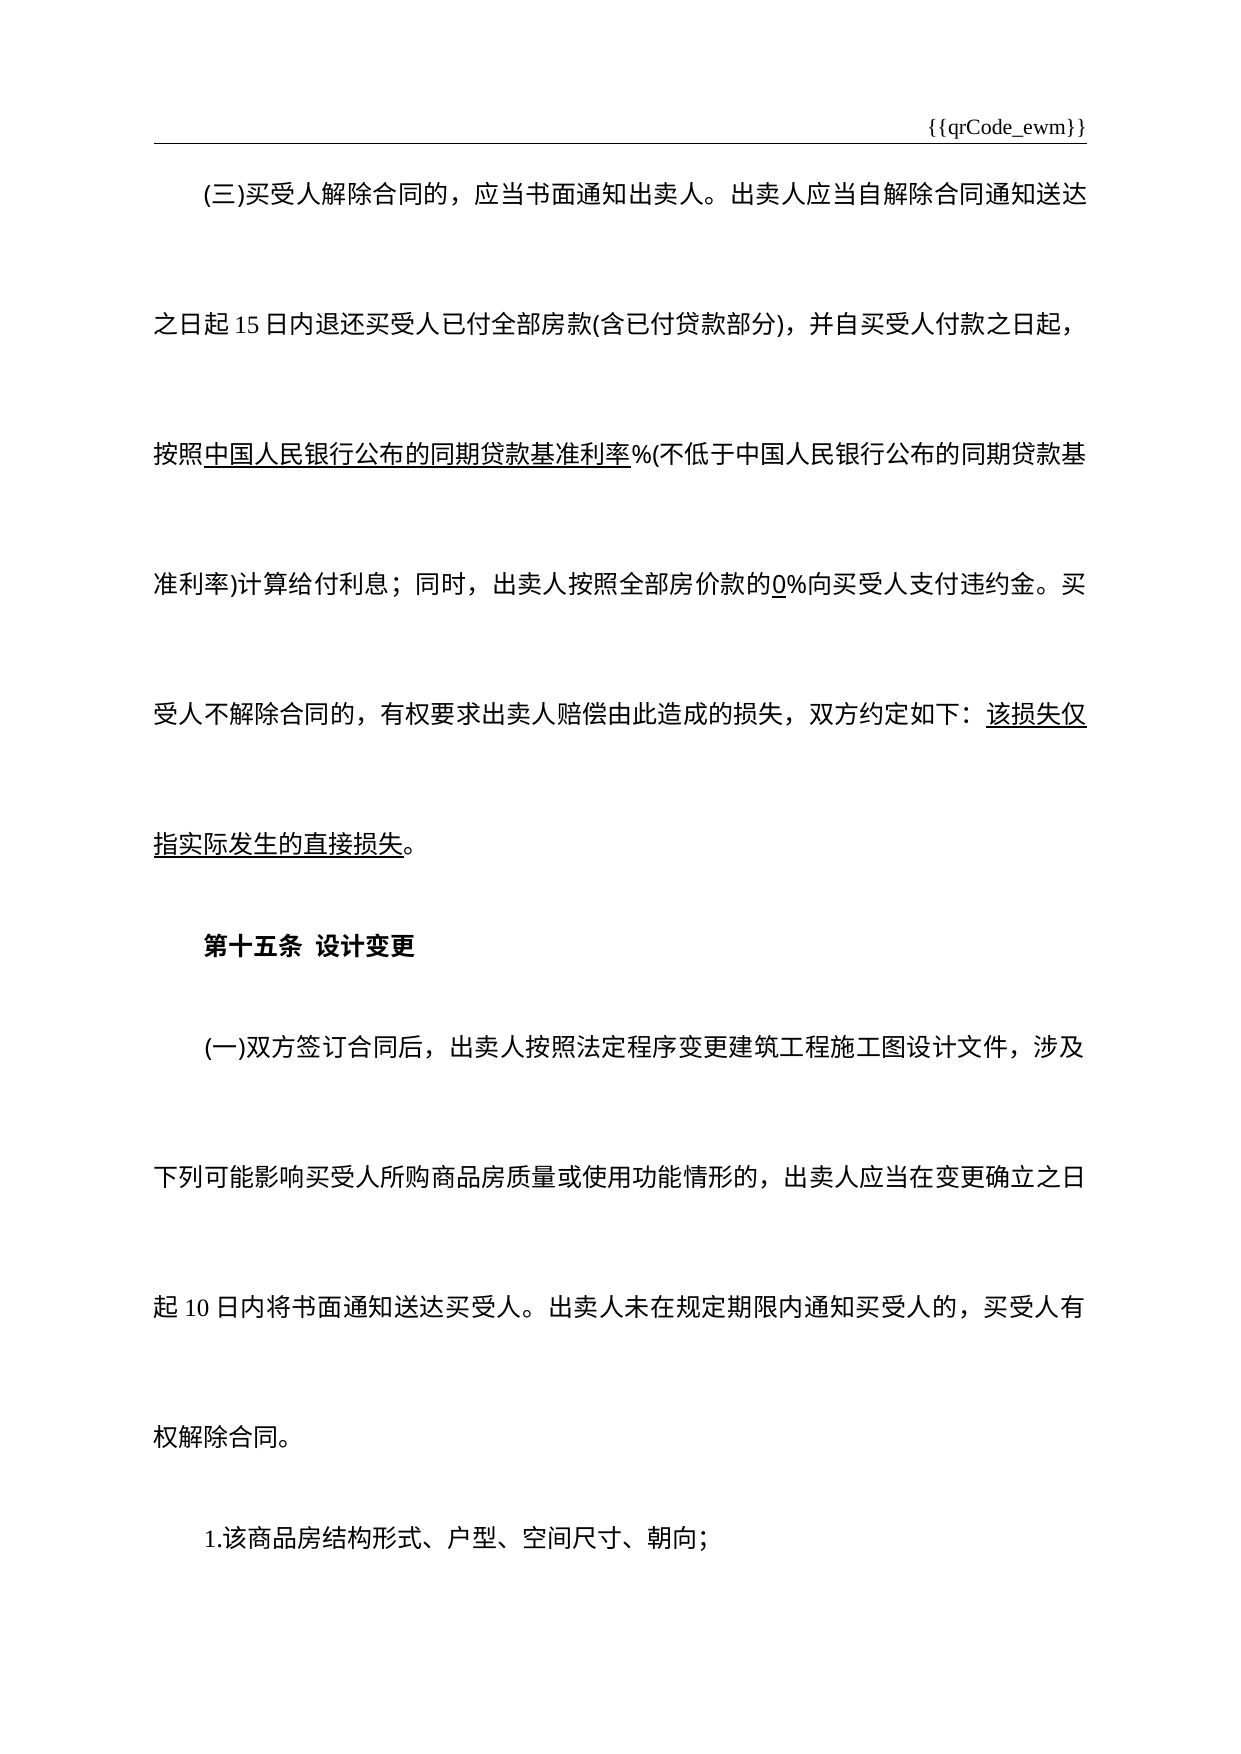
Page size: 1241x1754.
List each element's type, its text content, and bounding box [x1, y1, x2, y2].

text (一)双方签订合同后，出卖人按照法定程序变更建筑工程施工图设计文件，涉及下列可能影响买受人所购商品房质量或使用功能情形的，出卖人应当在变更确立之日起10日内将书面通知送达买受人。出卖人未在规定期限内通知买受人的，买受人有权解除合同。 [153, 1013, 1087, 1468]
text 第十五条 设计变更 [153, 912, 1087, 977]
text (三)买受人解除合同的，应当书面通知出卖人。出卖人应当自解除合同通知送达之日起15日内退还买受人已付全部房款(含已付贷款部分)，并自买受人付款之日起，按照%(不低于中国人民银行公布的同期贷款基准利率)计算给付利息；同时，出卖人按照全部房价款的%向买受人支付违约金。买受人不解除合同的，有权要求出卖人赔偿由此造成的损失，双方约定如下：。 [153, 161, 1087, 876]
text 1.该商品房结构形式、户型、空间尺寸、朝向； [153, 1504, 1087, 1569]
